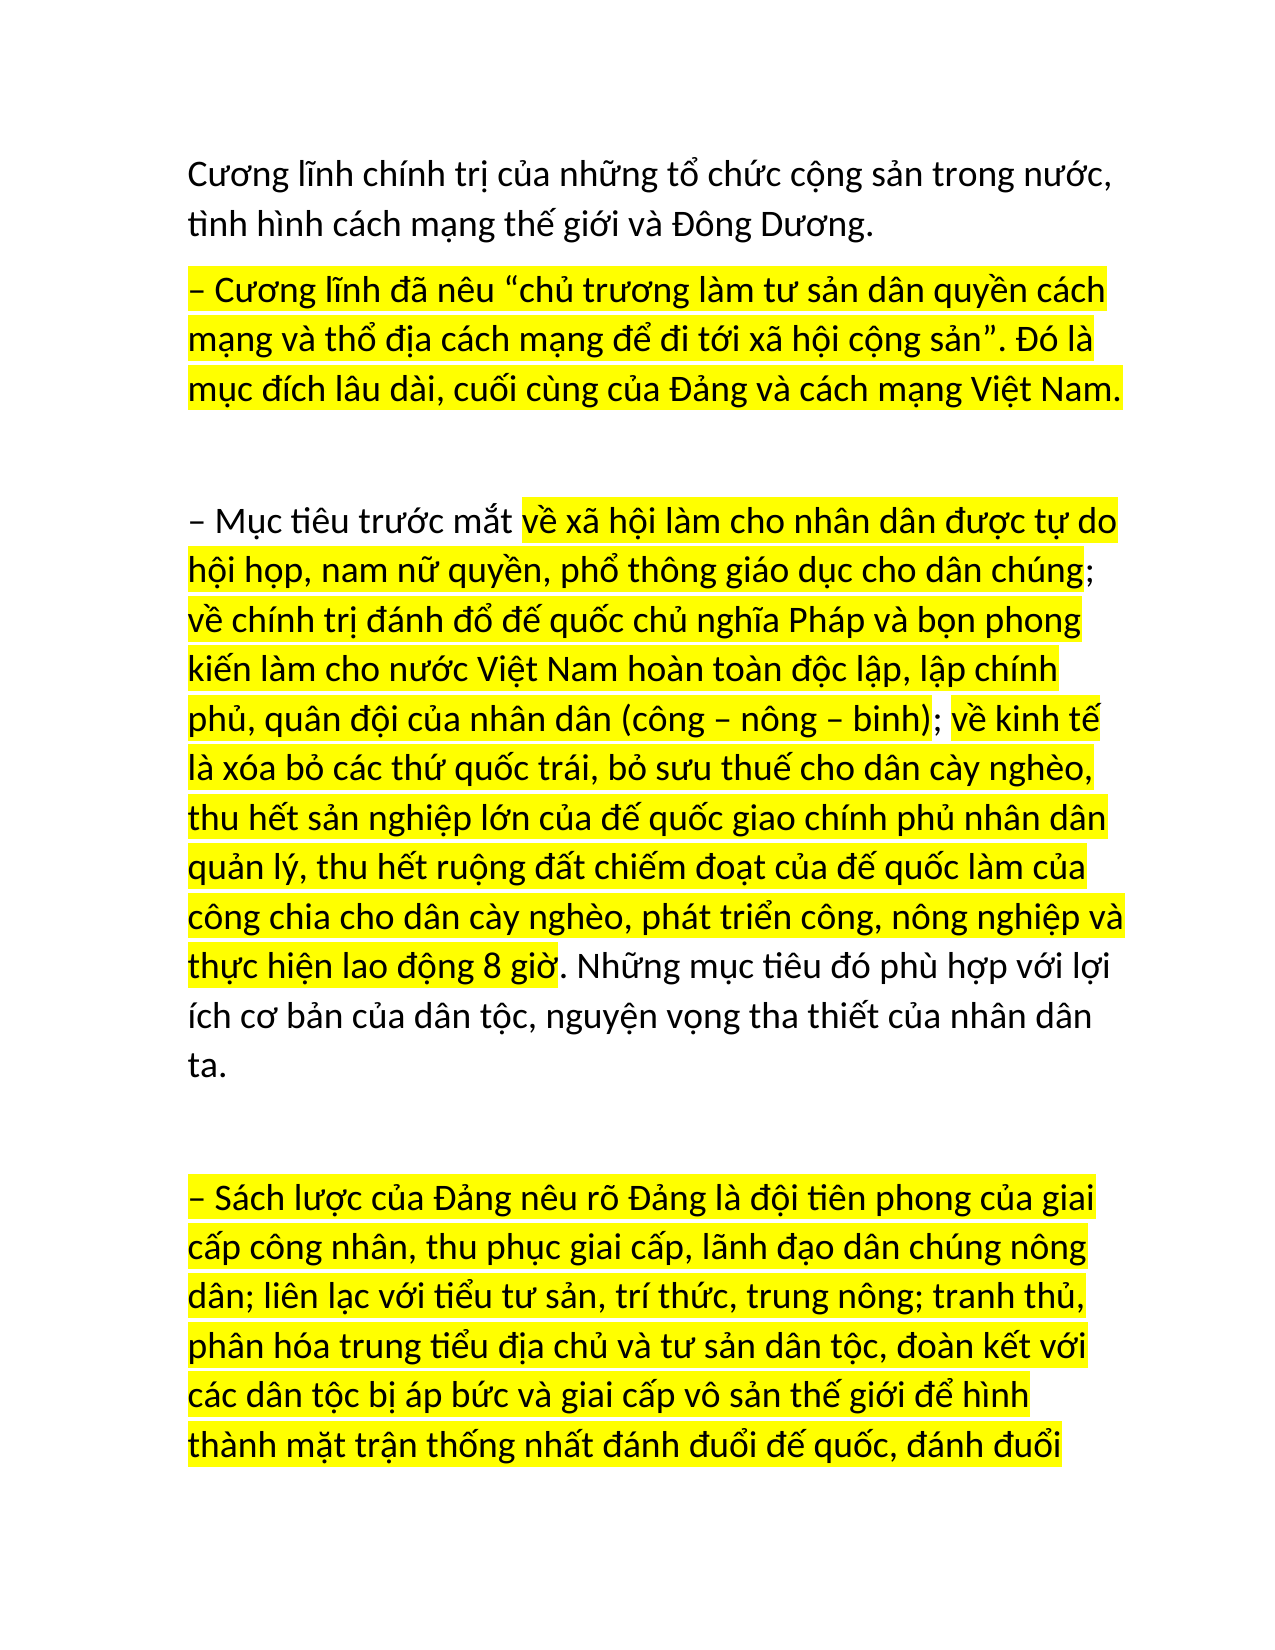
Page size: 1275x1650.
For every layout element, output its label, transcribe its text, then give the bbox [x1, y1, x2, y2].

text – Cương lĩnh đã nêu “chủ trương làm tư sản dân quyền cách mạng và thổ địa cách mạng để đi tới xã hội cộng sản”. Đó là mục đích lâu dài, cuối cùng của Đảng và cách mạng Việt Nam. [187, 266, 1125, 410]
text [187, 150, 1125, 245]
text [187, 1173, 1125, 1467]
text – Mục tiêu trước mắt về xã hội làm cho nhân dân được tự do hội họp, nam nữ quyền, phổ thông giáo dục cho dân chúng; về chính trị đánh đổ đế quốc chủ nghĩa Pháp và bọn phong kiến làm cho nước Việt Nam hoàn toàn độc lập, lập chính phủ, quân đội của nhân dân (công – nông – binh); về kinh tế là xóa bỏ các thứ quốc trái, bỏ sưu thuế cho dân cày nghèo, thu hết sản nghiệp lớn của đế quốc giao chính phủ nhân dân quản lý, thu hết ruộng đất chiếm đoạt của đế quốc làm của công chia cho dân cày nghèo, phát triển công, nông nghiệp và thực hiện lao động 8 giờ. Những mục tiêu đó phù hợp với lợi ích cơ bản của dân tộc, nguyện vọng tha thiết của nhân dân ta. [187, 497, 1125, 1087]
